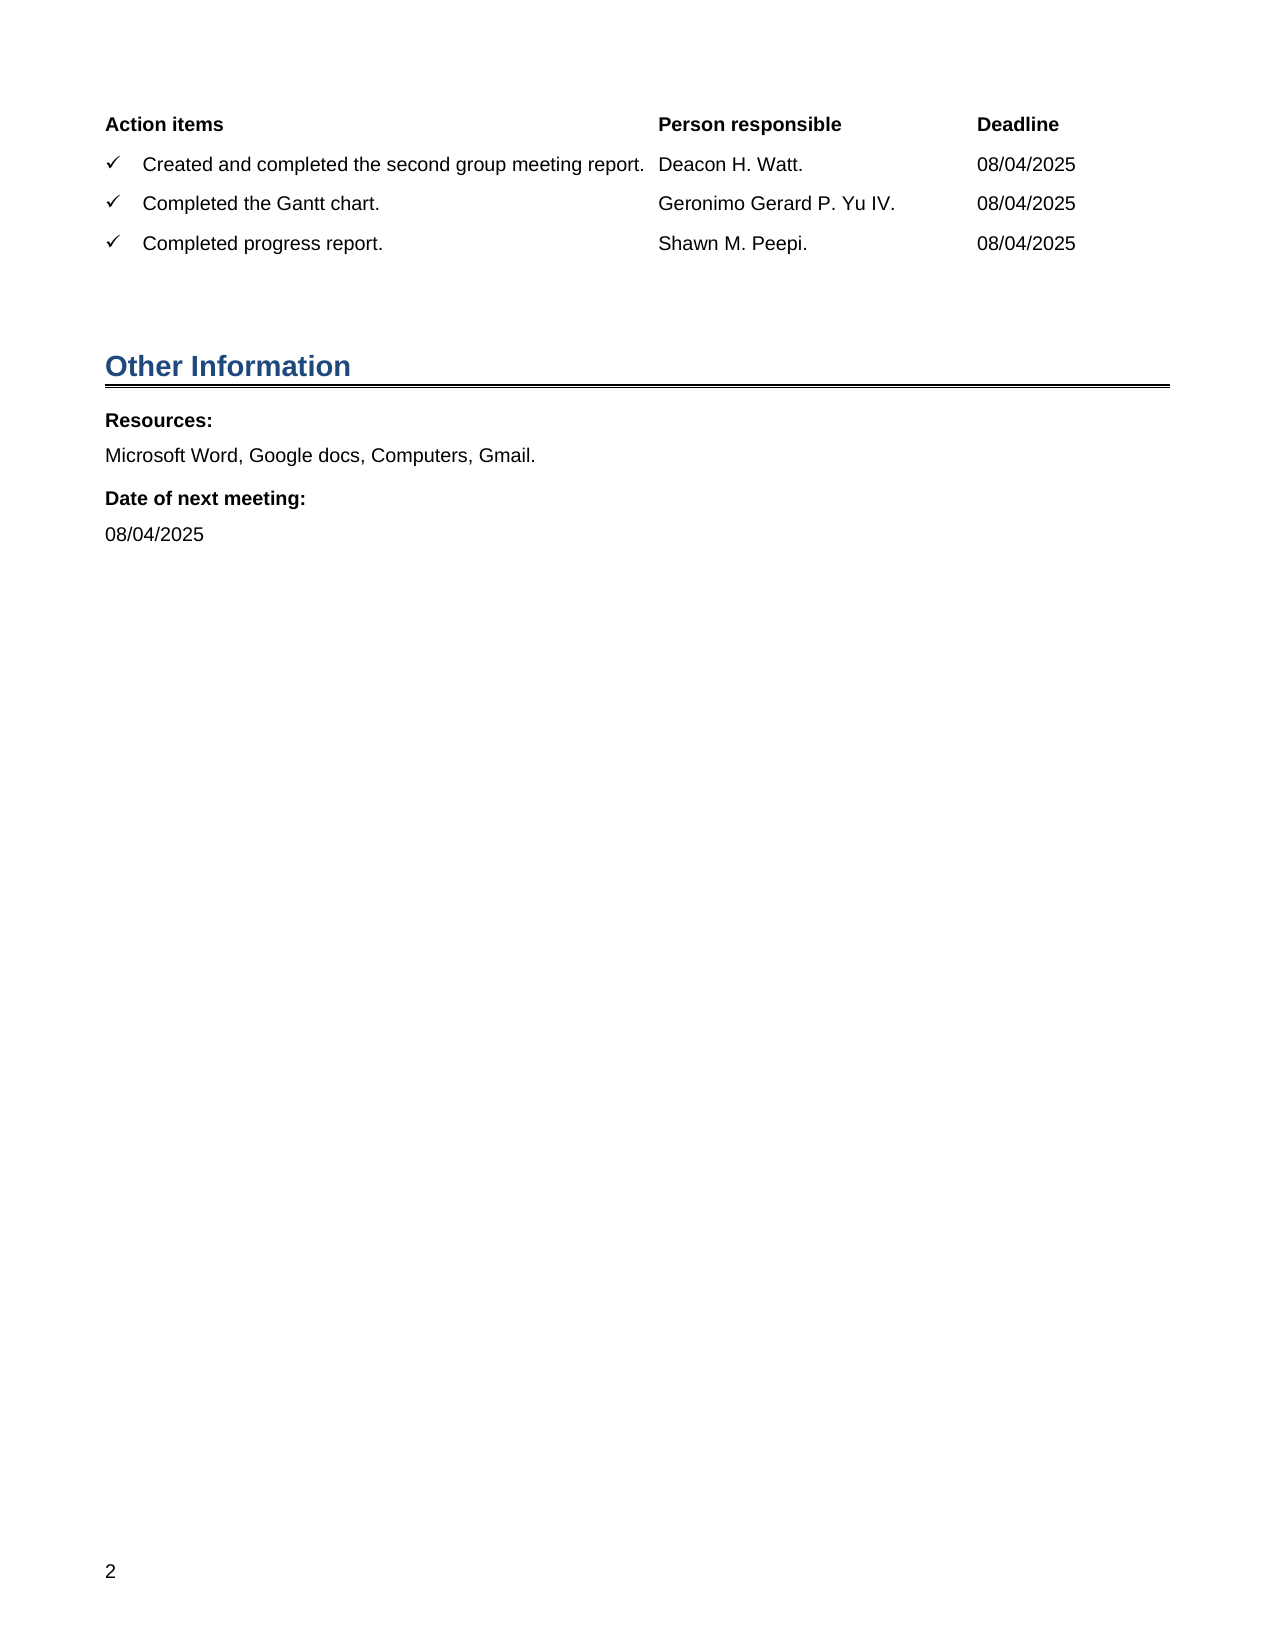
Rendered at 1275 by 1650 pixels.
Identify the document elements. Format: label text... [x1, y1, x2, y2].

table_cell Created and completed the second group meeting report. [105, 144, 658, 184]
table_cell 08/04/2025 [977, 223, 1170, 293]
table_cell 08/04/2025 [977, 184, 1170, 223]
table_header [105, 105, 658, 144]
table_header [977, 105, 1170, 144]
text Microsoft Word, Google docs, Computers, Gmail. [105, 444, 1170, 466]
table_cell Completed progress report. [105, 223, 658, 293]
subtitle Date of next meeting: [105, 487, 1170, 510]
table_cell Shawn M. Peepi. [658, 223, 977, 293]
text 08/04/2025 [105, 522, 1170, 545]
table_cell Geronimo Gerard P. Yu IV. [658, 184, 977, 223]
table_cell Deacon H. Watt. [658, 144, 977, 184]
table_cell 08/04/2025 [977, 144, 1170, 184]
table_header [658, 105, 977, 144]
table_cell Completed the Gantt chart. [105, 184, 658, 223]
